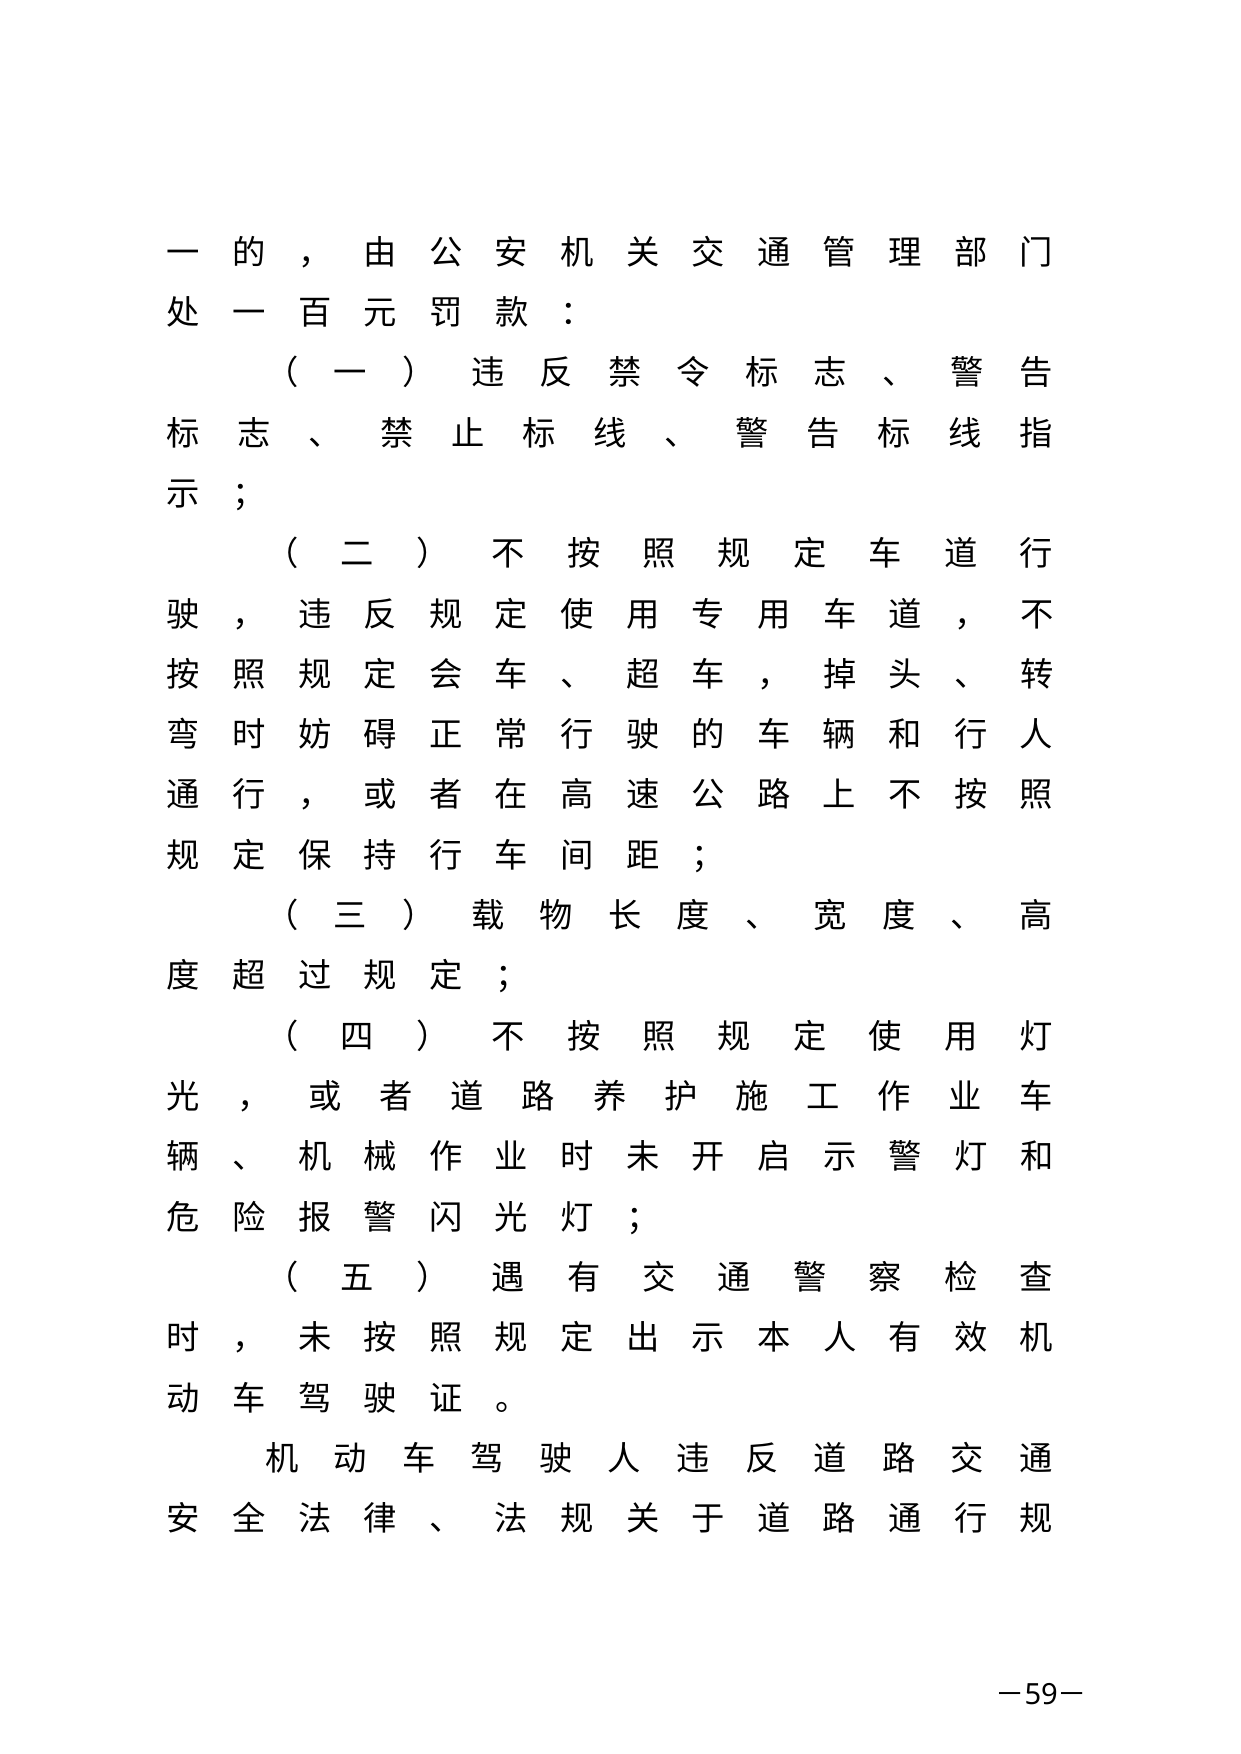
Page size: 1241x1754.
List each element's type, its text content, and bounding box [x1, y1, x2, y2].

text （一）违反禁令标志、警告标志、禁止标线、警告标线指示； [167, 340, 1085, 521]
text （二）不按照规定车道行驶，违反规定使用专用车道，不按照规定会车、超车，掉头、转弯时妨碍正常行驶的车辆和行人通行，或者在高速公路上不按照规定保持行车间距； [167, 521, 1085, 883]
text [167, 1426, 1085, 1546]
text （四）不按照规定使用灯光，或者道路养护施工作业车辆、机械作业时未开启示警灯和危险报警闪光灯； [167, 1003, 1085, 1245]
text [167, 219, 1085, 340]
text （三）载物长度、宽度、高度超过规定； [167, 883, 1085, 1003]
text （五）遇有交通警察检查时，未按照规定出示本人有效机动车驾驶证。 [167, 1245, 1085, 1426]
